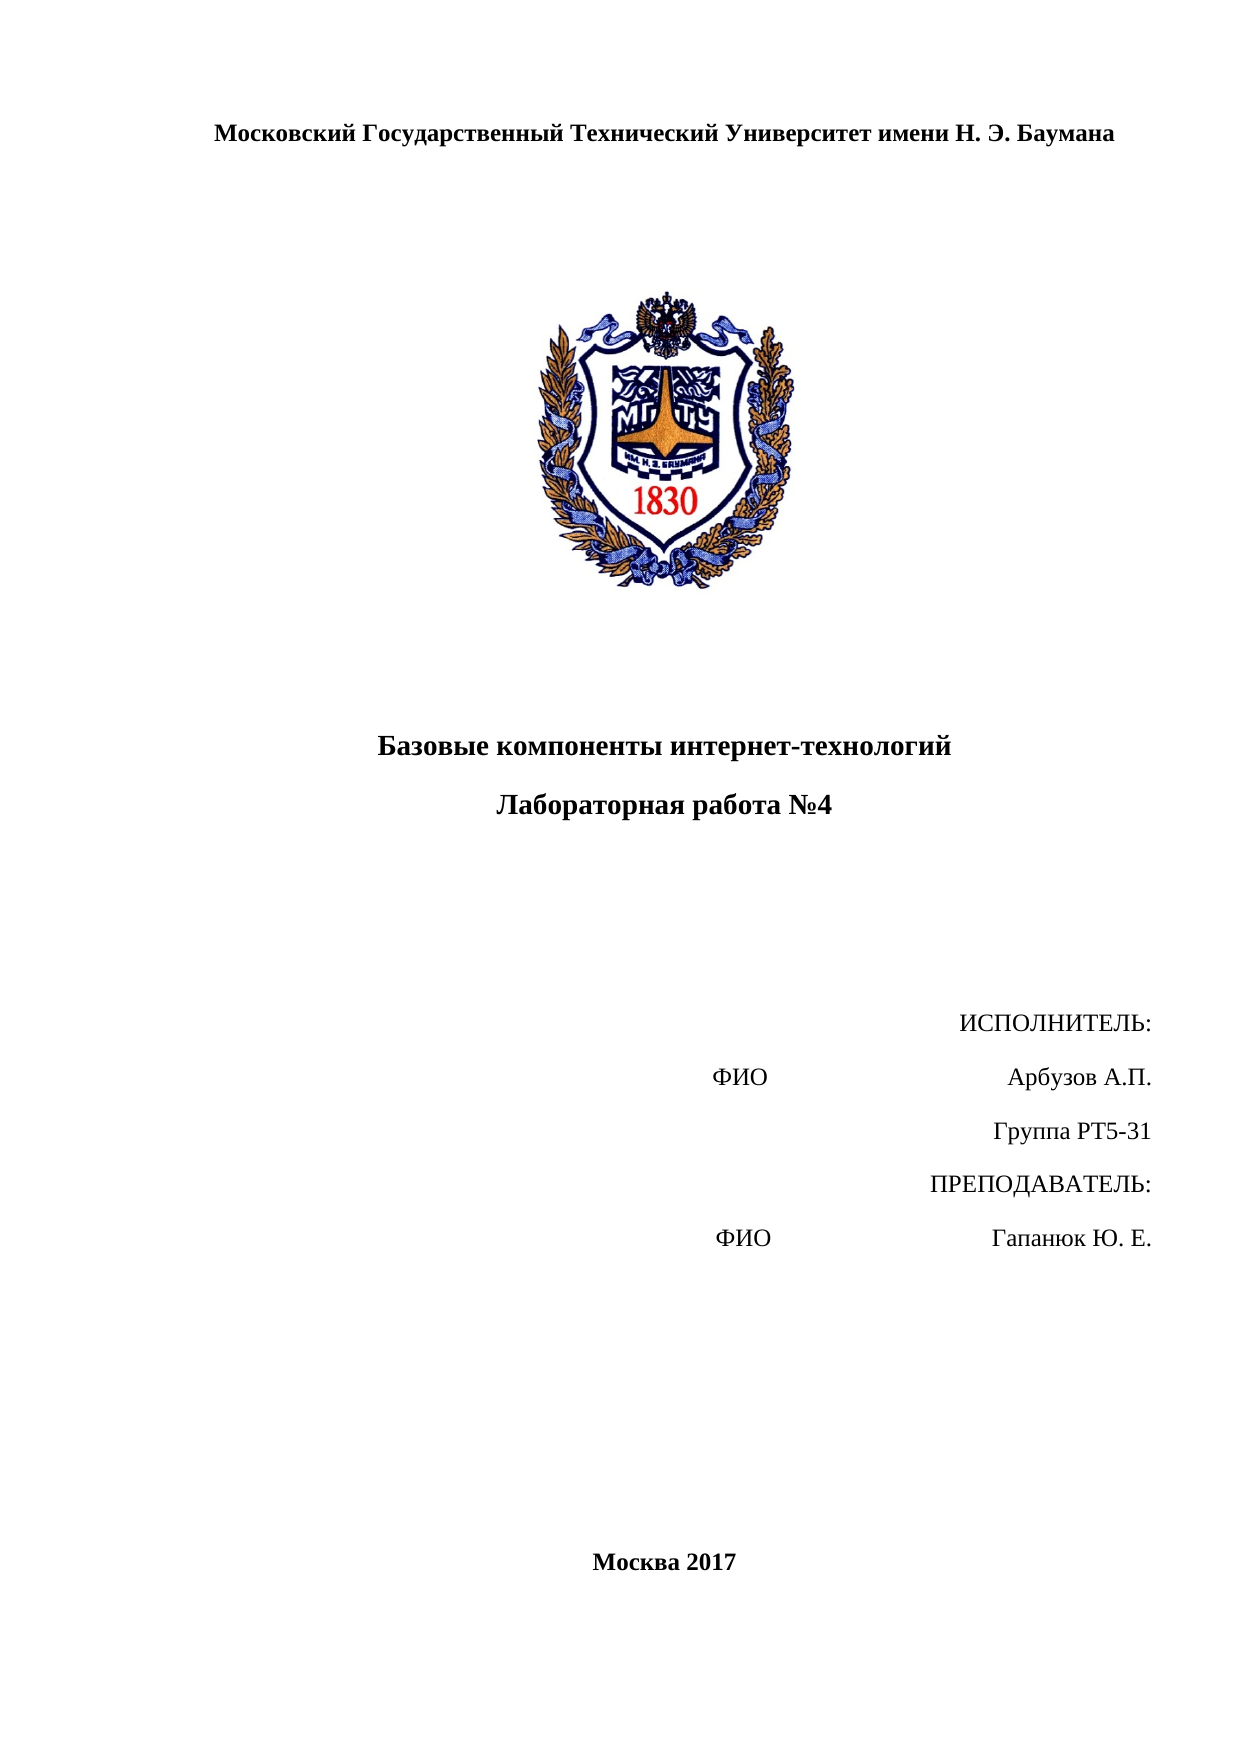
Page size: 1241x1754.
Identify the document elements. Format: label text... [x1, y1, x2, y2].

text Группа РТ5-31 [177, 1116, 1152, 1144]
text Базовые компоненты интернет-технологий [177, 728, 1152, 761]
text Лабораторная работа №4 [177, 787, 1152, 821]
text Московский Государственный Технический Университет имени Н. Э. Баумана [177, 118, 1152, 147]
picture [531, 279, 798, 595]
text ПРЕПОДАВАТЕЛЬ: [177, 1169, 1152, 1198]
text ФИО Гапанюк Ю. Е. [177, 1223, 1152, 1252]
text ИСПОЛНИТЕЛЬ: [177, 1008, 1152, 1037]
text Москва 2017 [177, 1547, 1152, 1575]
text ФИО Арбузов А.П. [177, 1062, 1152, 1091]
